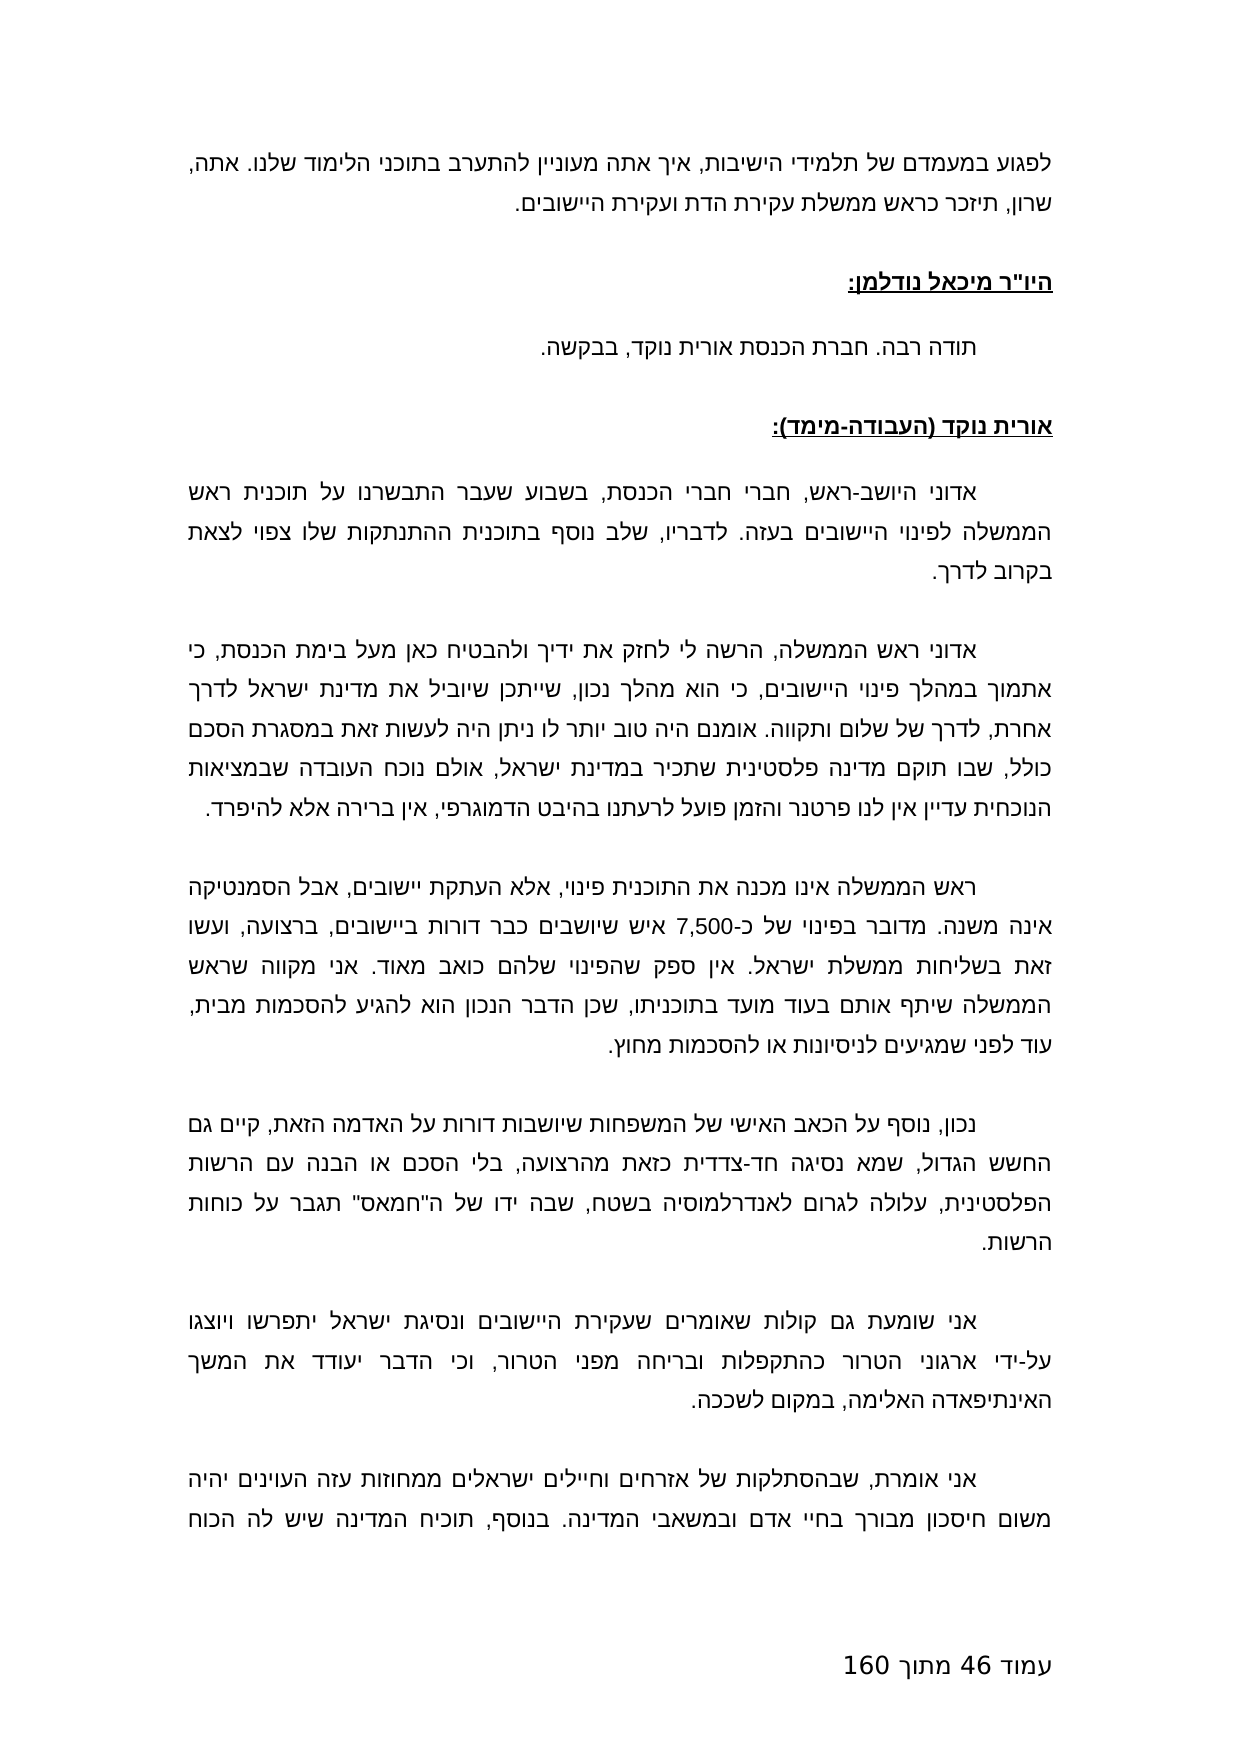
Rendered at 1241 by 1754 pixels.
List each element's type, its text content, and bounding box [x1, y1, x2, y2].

text אורית נוקד (העבודה-מימד): [187, 413, 1053, 439]
text היו"ר מיכאל נודלמן: [187, 268, 1053, 295]
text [187, 150, 1053, 216]
text אדוני ראש הממשלה, הרשה לי לחזק את ידיך ולהבטיח כאן מעל בימת הכנסת, כי אתמוך במהלך פינוי היישובים, כי הוא מהלך נכון, שייתכן שיוביל את מדינת ישראל לדרך אחרת, לדרך של שלום ותקווה. אומנם היה טוב יותר לו ניתן היה לעשות זאת במסגרת הסכם כולל, שבו תוקם מדינה פלסטינית שתכיר במדינת ישראל, אולם נוכח העובדה שבמציאות הנוכחית עדיין אין לנו פרטנר והזמן פועל לרעתנו בהיבט הדמוגרפי, אין ברירה אלא להיפרד. [187, 637, 1053, 821]
text תודה רבה. חברת הכנסת אורית נוקד, בבקשה. [187, 334, 1053, 361]
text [187, 1466, 1053, 1532]
text ראש הממשלה אינו מכנה את התוכנית פינוי, אלא העתקת יישובים, אבל הסמנטיקה אינה משנה. מדובר בפינוי של כ-7,500 איש שיושבים כבר דורות ביישובים, ברצועה, ועשו זאת בשליחות ממשלת ישראל. אין ספק שהפינוי שלהם כואב מאוד. אני מקווה שראש הממשלה שיתף אותם בעוד מועד בתוכניתו, שכן הדבר הנכון הוא להגיע להסכמות מבית, עוד לפני שמגיעים לניסיונות או להסכמות מחוץ. [187, 874, 1053, 1058]
text נכון, נוסף על הכאב האישי של המשפחות שיושבות דורות על האדמה הזאת, קיים גם החשש הגדול, שמא נסיגה חד-צדדית כזאת מהרצועה, בלי הסכם או הבנה עם הרשות הפלסטינית, עלולה לגרום לאנדרלמוסיה בשטח, שבה ידו של ה"חמאס" תגבר על כוחות הרשות. [187, 1111, 1053, 1256]
text אדוני היושב-ראש, חברי חברי הכנסת, בשבוע שעבר התבשרנו על תוכנית ראש הממשלה לפינוי היישובים בעזה. לדבריו, שלב נוסף בתוכנית ההתנתקות שלו צפוי לצאת בקרוב לדרך. [187, 479, 1053, 584]
text אני שומעת גם קולות שאומרים שעקירת היישובים ונסיגת ישראל יתפרשו ויוצגו על-ידי ארגוני הטרור כהתקפלות ובריחה מפני הטרור, וכי הדבר יעודד את המשך האינתיפאדה האלימה, במקום לשככה. [187, 1308, 1053, 1413]
